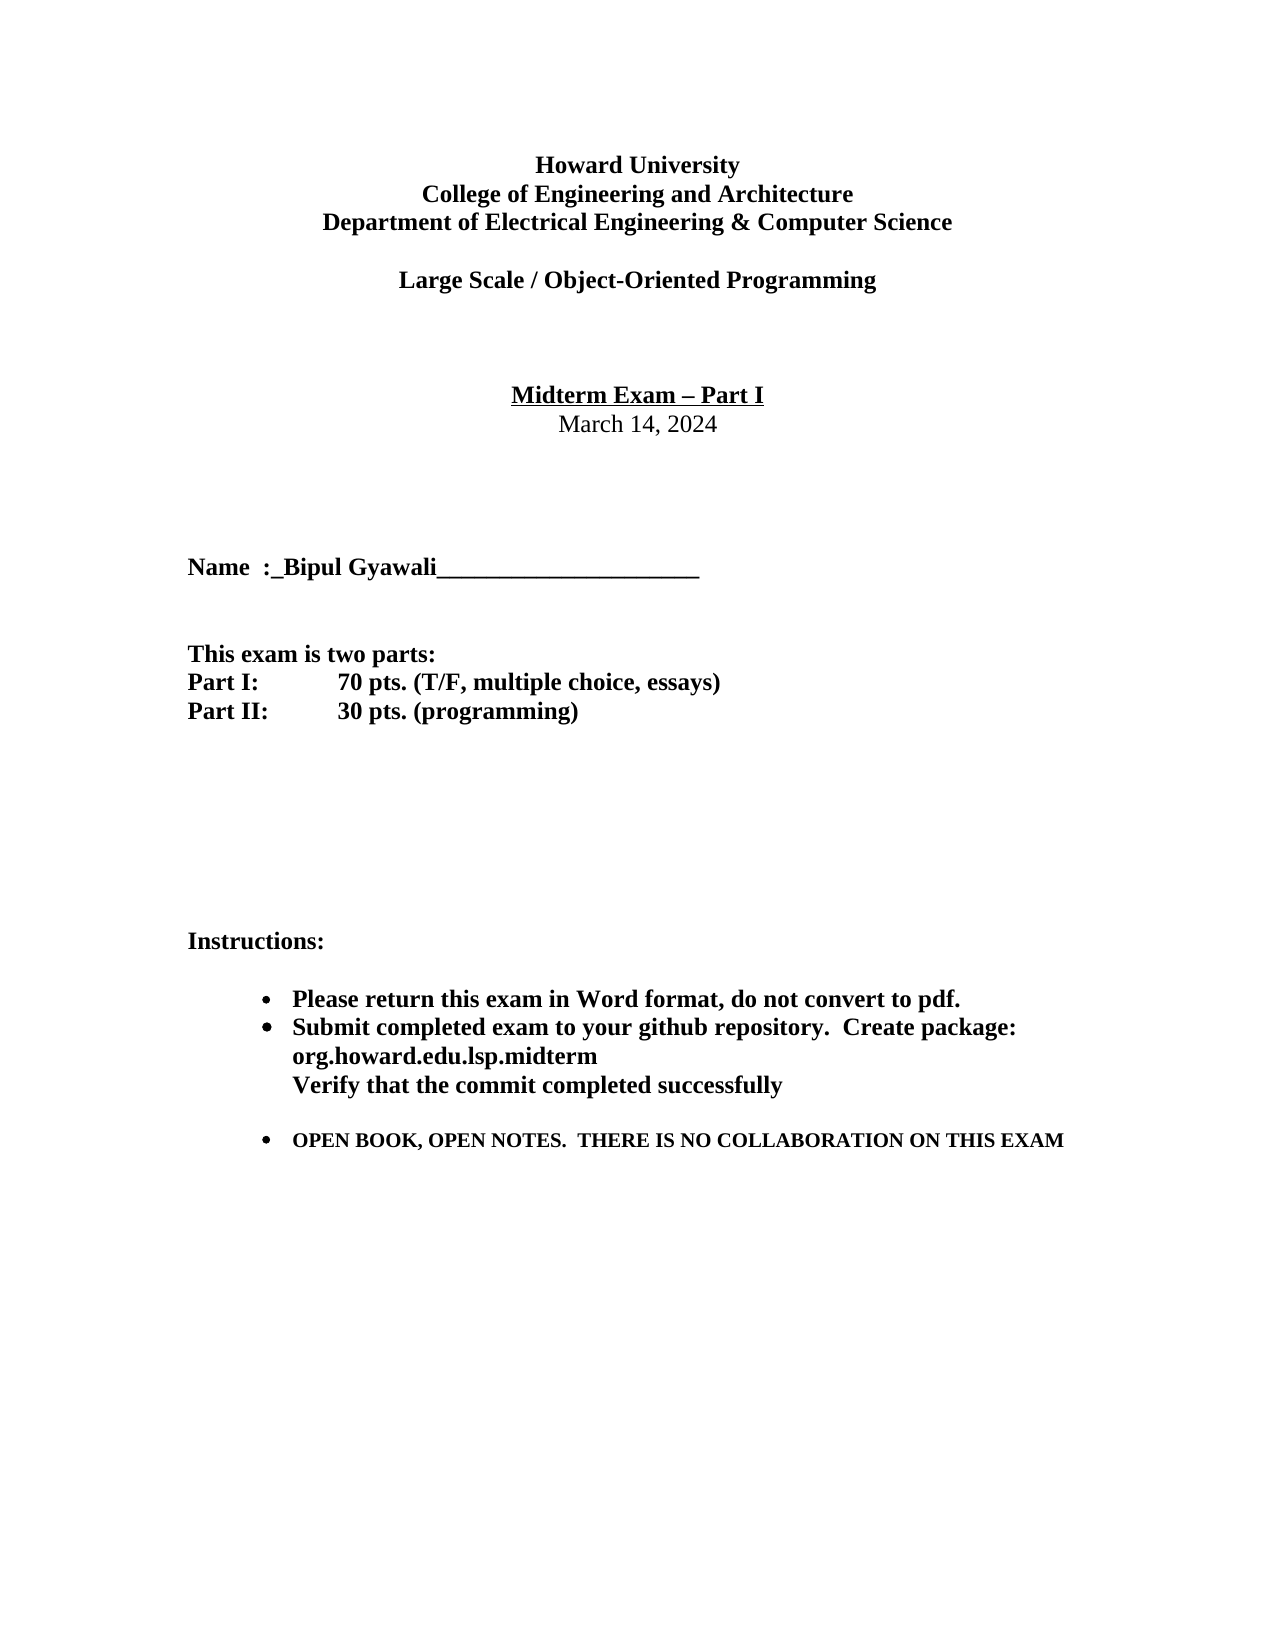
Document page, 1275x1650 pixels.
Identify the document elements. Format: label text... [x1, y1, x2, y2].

text Part I: 70 pts. (T/F, multiple choice, essays) [187, 667, 1087, 696]
text org.howard.edu.lsp.midterm [292, 1041, 1087, 1070]
list Submit completed exam to your github repository. Create package: [262, 1012, 1087, 1041]
text Instructions: [187, 926, 1087, 955]
list Please return this exam in Word format, do not convert to pdf. [262, 984, 1087, 1012]
text Department of Electrical Engineering & Computer Science [187, 207, 1087, 236]
text March 14, 2024 [187, 409, 1087, 437]
text Verify that the commit completed successfully [292, 1070, 1087, 1099]
text Howard University [187, 150, 1087, 179]
text Part II: 30 pts. (programming) [187, 696, 1087, 725]
text Midterm Exam – Part I [187, 380, 1087, 409]
list OPEN BOOK, OPEN NOTES. THERE IS NO COLLABORATION ON THIS EXAM [262, 1127, 1087, 1152]
text Name :_Bipul Gyawali_____________________ [187, 552, 1087, 581]
text This exam is two parts: [187, 639, 1087, 667]
text Large Scale / Object-Oriented Programming [187, 265, 1087, 294]
text College of Engineering and Architecture [187, 179, 1087, 207]
